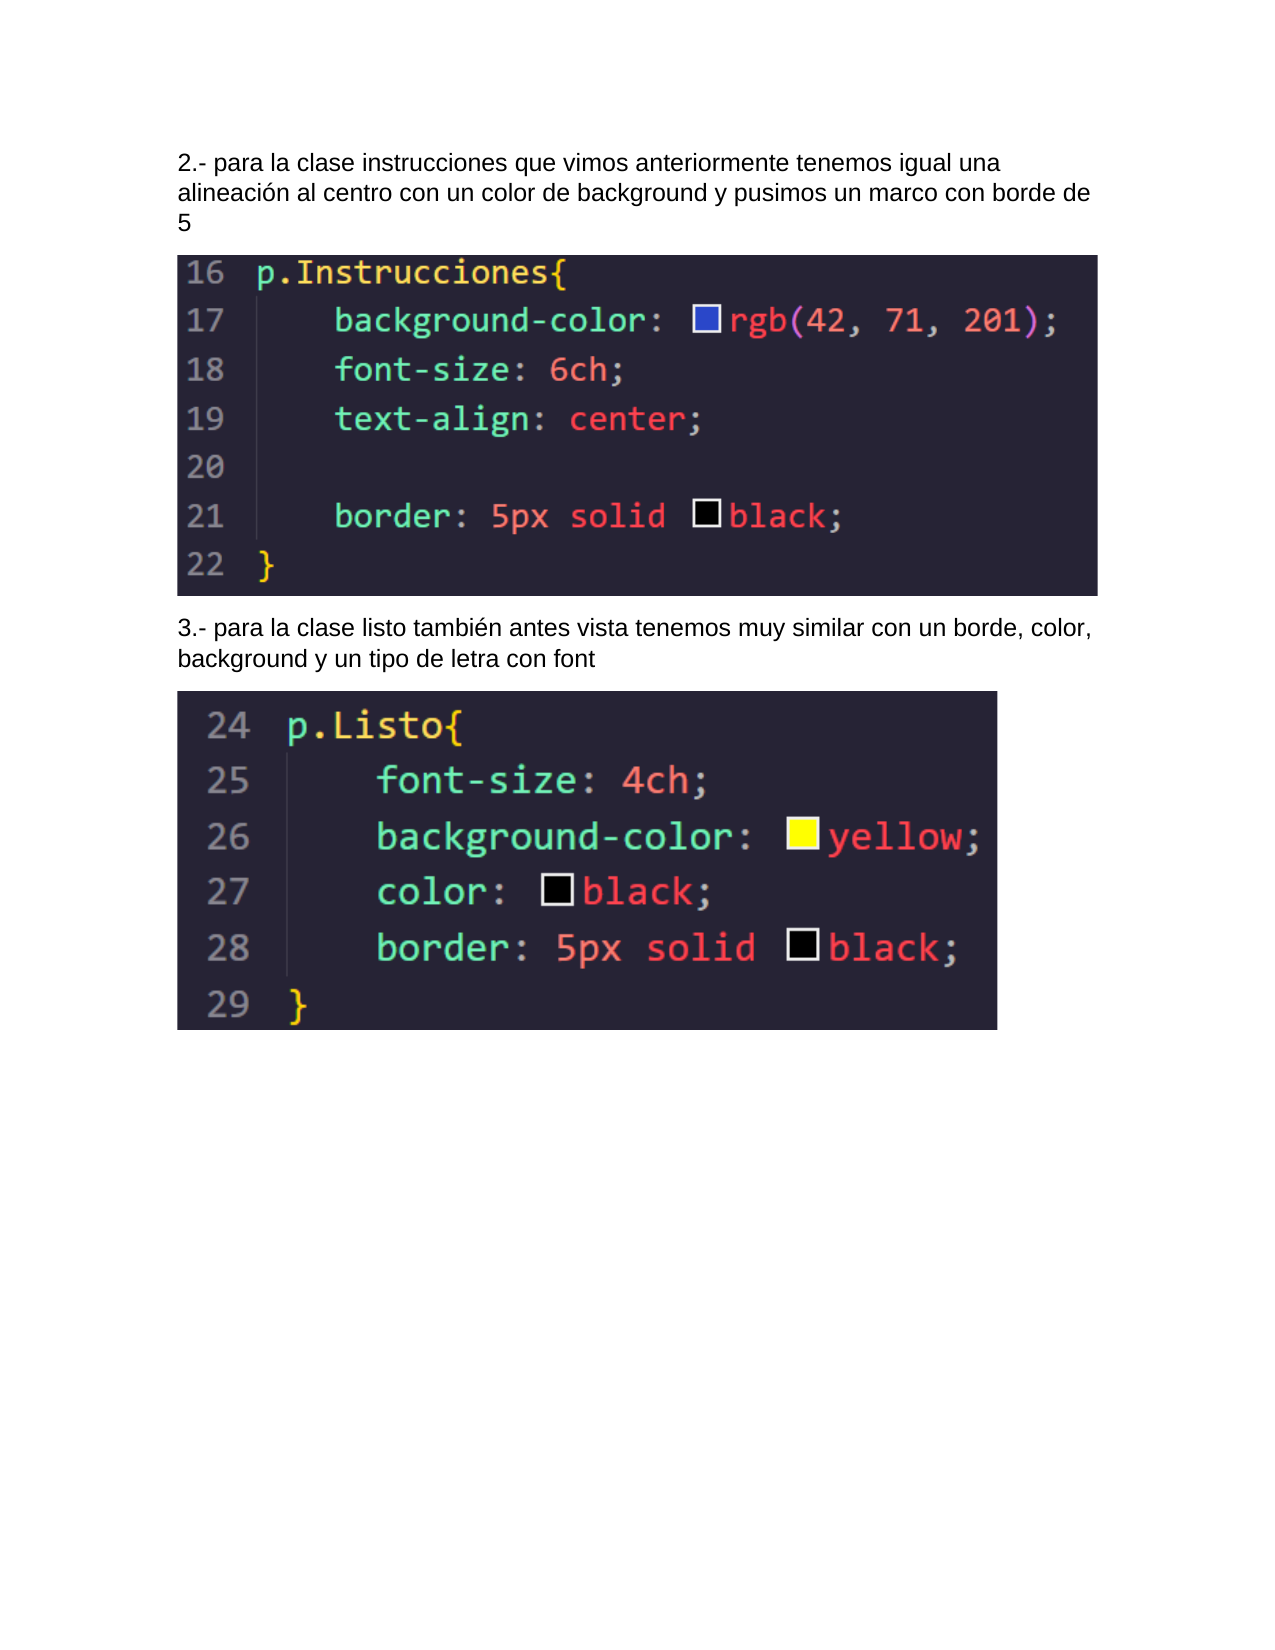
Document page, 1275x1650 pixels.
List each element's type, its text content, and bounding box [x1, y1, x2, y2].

picture [177, 255, 1098, 596]
text 3.- para la clase listo también antes vista tenemos muy similar con un borde, color, background y un tipo de letra con font [177, 613, 1098, 673]
picture [177, 691, 998, 1030]
text 2.- para la clase instrucciones que vimos anteriormente tenemos igual una alineación al centro con un color de background y pusimos un marco con borde de 5 [177, 148, 1098, 237]
